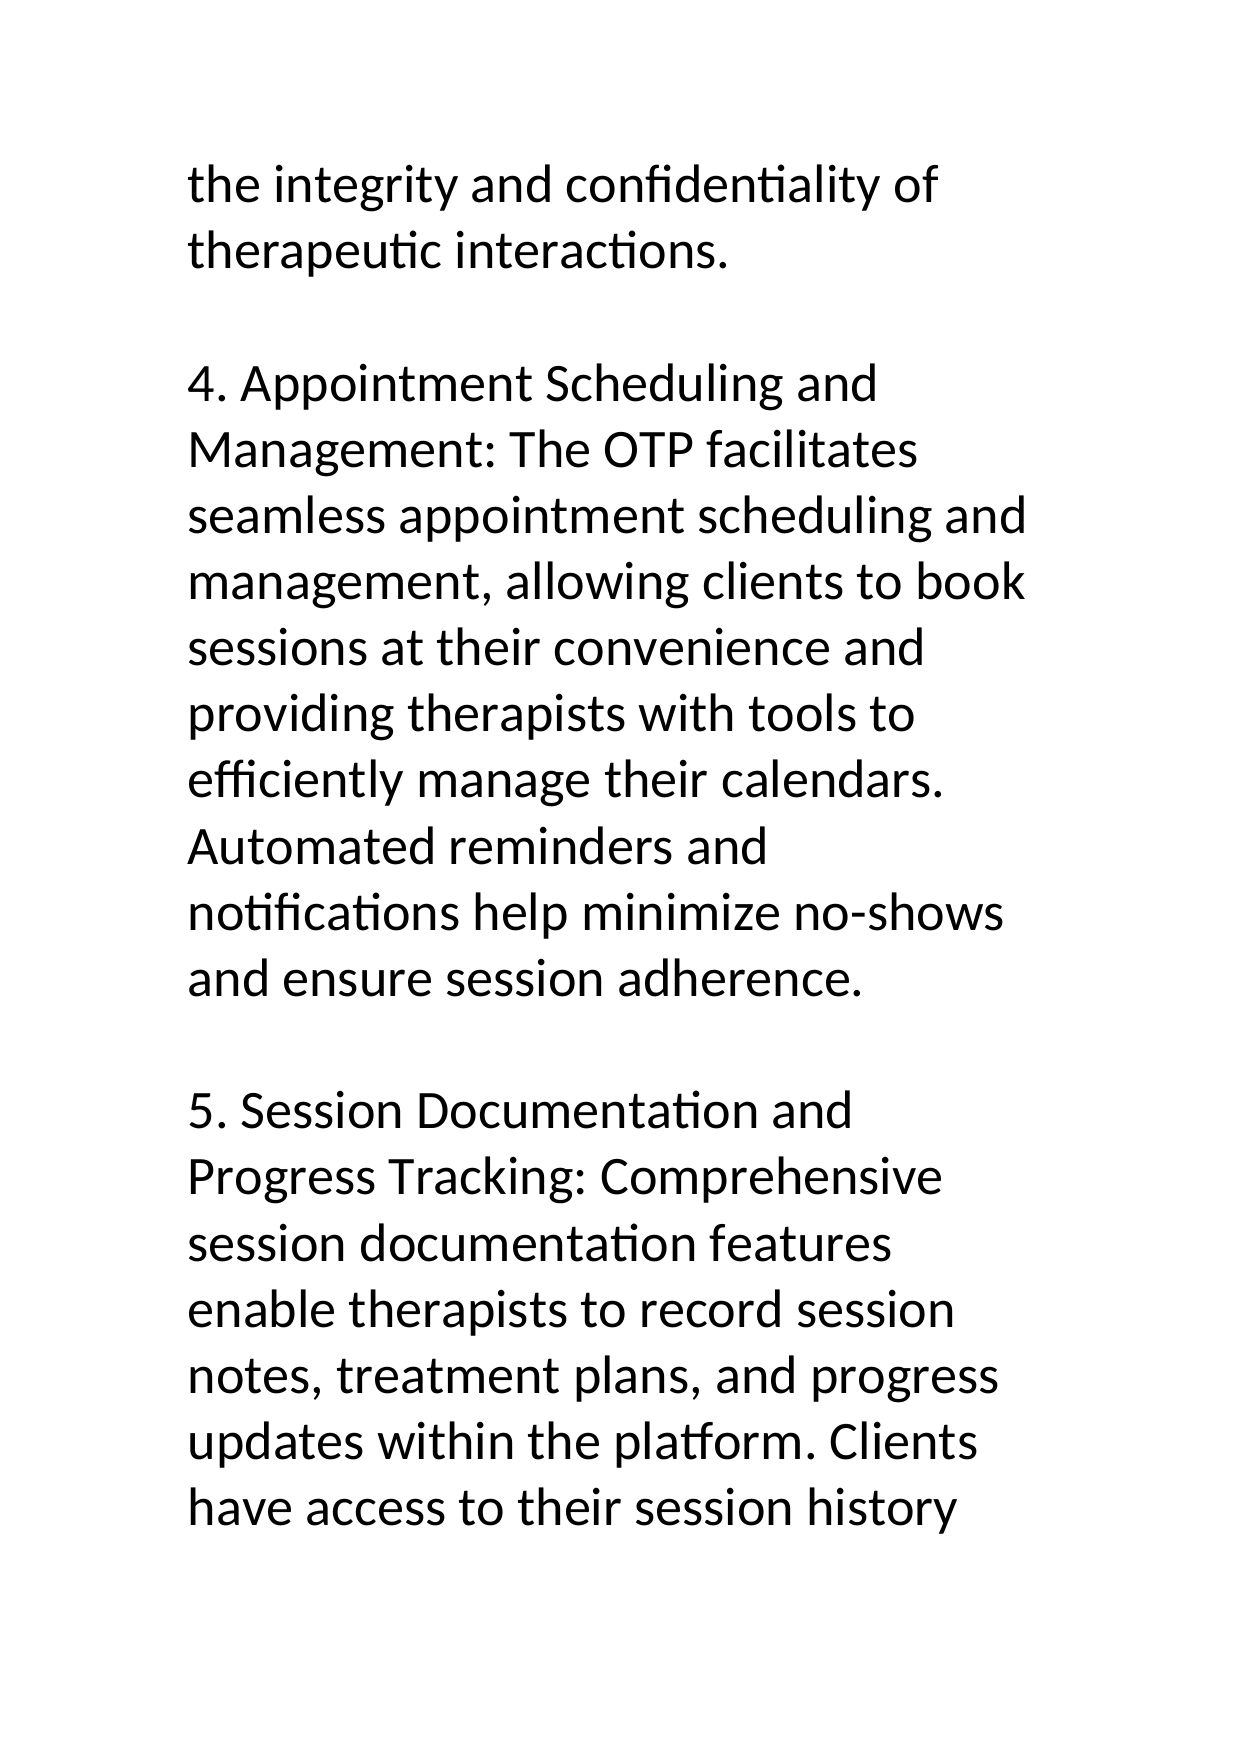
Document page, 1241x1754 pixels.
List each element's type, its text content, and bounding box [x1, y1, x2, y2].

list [187, 150, 1053, 282]
list 4. Appointment Scheduling and Management: The OTP facilitates seamless appointment scheduling and management, allowing clients to book sessions at their convenience and providing therapists with tools to efficiently manage their calendars. Automated reminders and notifications help minimize no-shows and ensure session adherence. [187, 348, 1053, 1010]
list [187, 1076, 1053, 1539]
